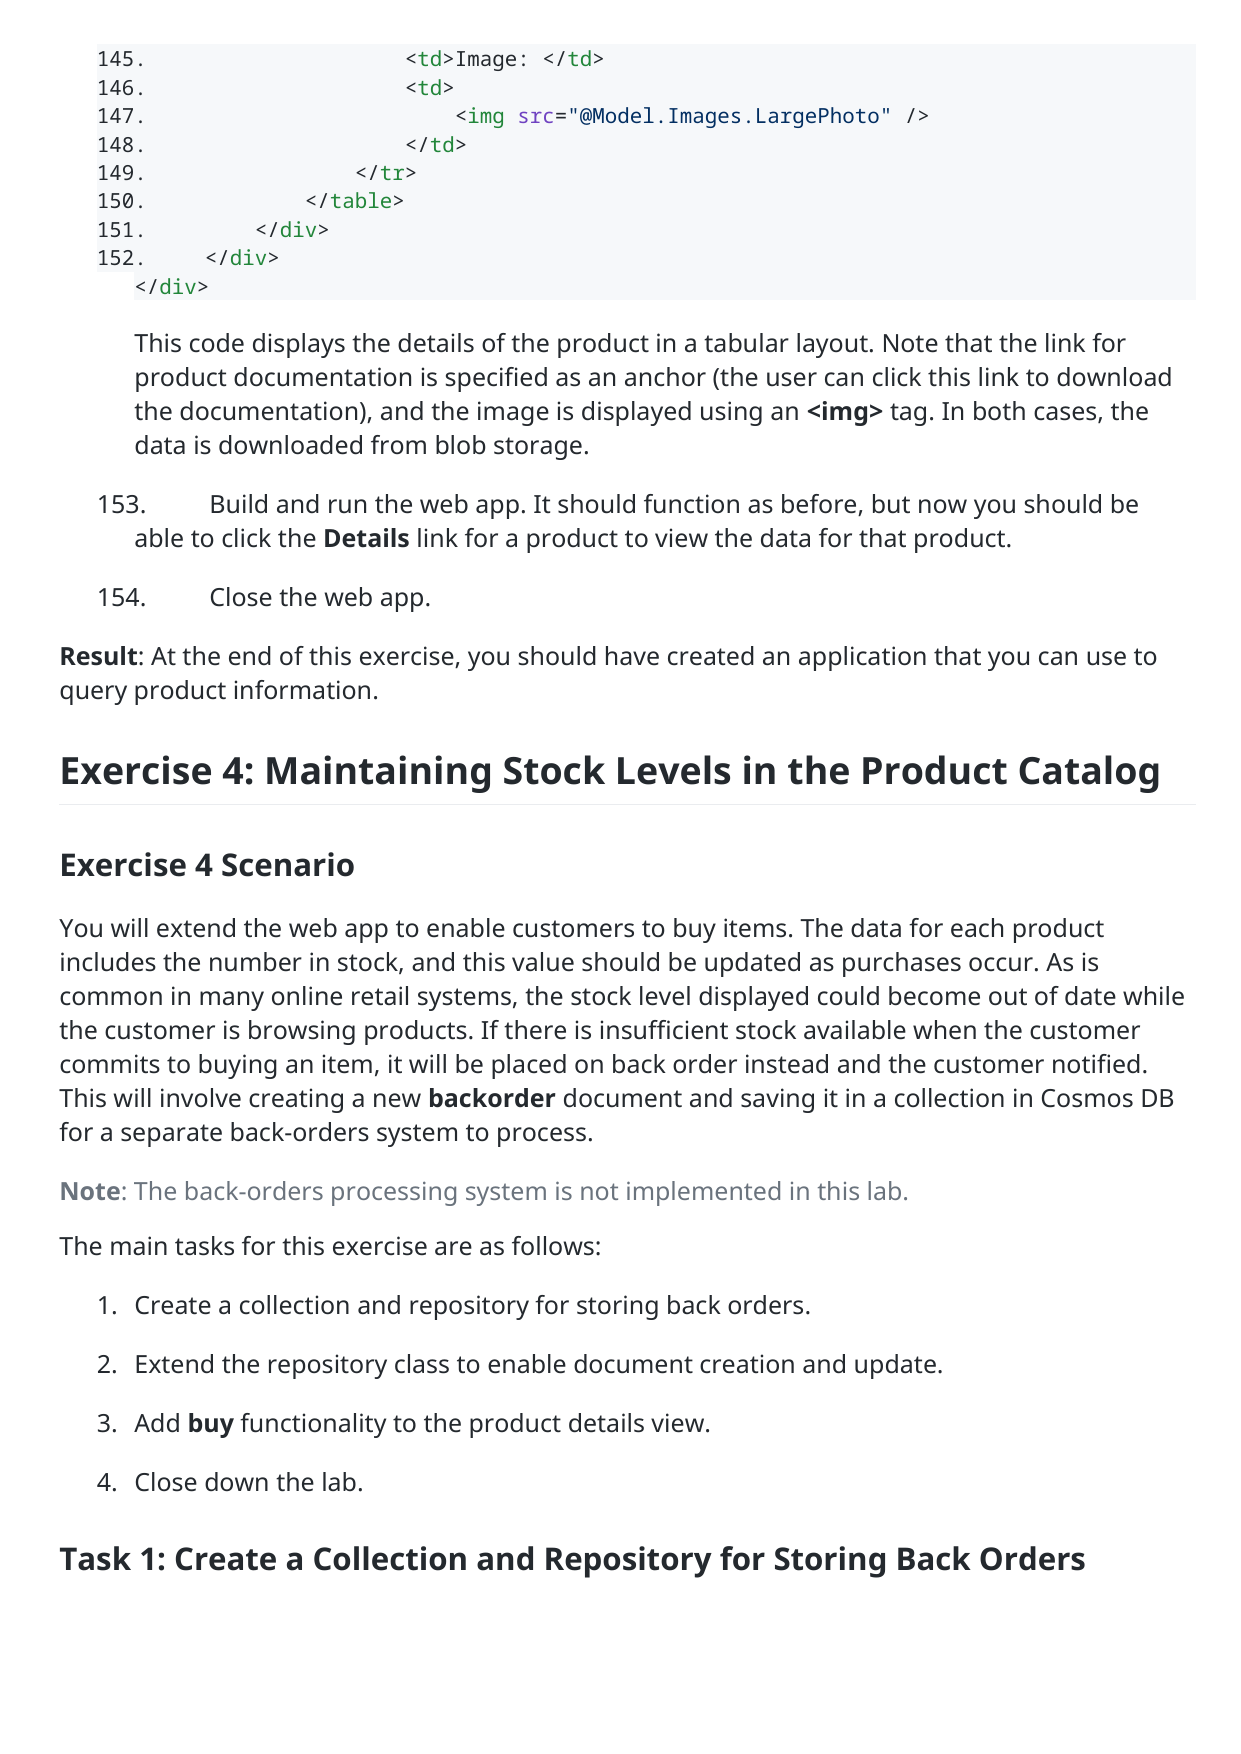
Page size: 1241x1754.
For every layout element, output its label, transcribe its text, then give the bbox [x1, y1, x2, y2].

list <td>Image: </td> [97, 44, 1196, 73]
list <img src="@Model.Images.LargePhoto" /> [97, 101, 1196, 130]
list </div> [97, 243, 1196, 272]
list Create a collection and repository for storing back orders. [97, 1288, 1196, 1322]
text You will extend the web app to enable customers to buy items. The data for each product includes the number in stock, and this value should be updated as purchases occur. As is common in many online retail systems, the stock level displayed could become out of date while the customer is browsing products. If there is insufficient stock available when the customer commits to buying an item, it will be placed on back order instead and the customer notified. This will involve creating a new backorder document and saving it in a collection in Cosmos DB for a separate back-orders system to process. [59, 910, 1196, 1149]
text Exercise 4: Maintaining Stock Levels in the Product Catalog [59, 744, 1196, 804]
text Task 1: Create a Collection and Repository for Storing Back Orders [59, 1537, 1196, 1579]
list </tr> [97, 158, 1196, 187]
list Build and run the web app. It should function as before, but now you should be able to click the Details link for a product to view the data for that product. [97, 487, 1196, 555]
text </div> [134, 272, 1196, 300]
text The main tasks for this exercise are as follows: [59, 1229, 1196, 1263]
text Result: At the end of this exercise, you should have created an application that you can use to query product information. [59, 639, 1196, 707]
text This code displays the details of the product in a tabular layout. Note that the link for product documentation is specified as an anchor (the user can click this link to download the documentation), and the image is displayed using an <img> tag. In both cases, the data is downloaded from blob storage. [134, 325, 1196, 462]
list </table> [97, 187, 1196, 215]
list Close down the lab. [97, 1465, 1196, 1499]
text Exercise 4 Scenario [59, 843, 1196, 885]
list Add buy functionality to the product details view. [97, 1406, 1196, 1440]
text Note: The back-orders processing system is not implemented in this lab. [59, 1174, 1196, 1208]
list Close the web app. [97, 580, 1196, 614]
list <td> [97, 73, 1196, 101]
list Extend the repository class to enable document creation and update. [97, 1347, 1196, 1381]
list </td> [97, 130, 1196, 158]
list </div> [97, 215, 1196, 243]
